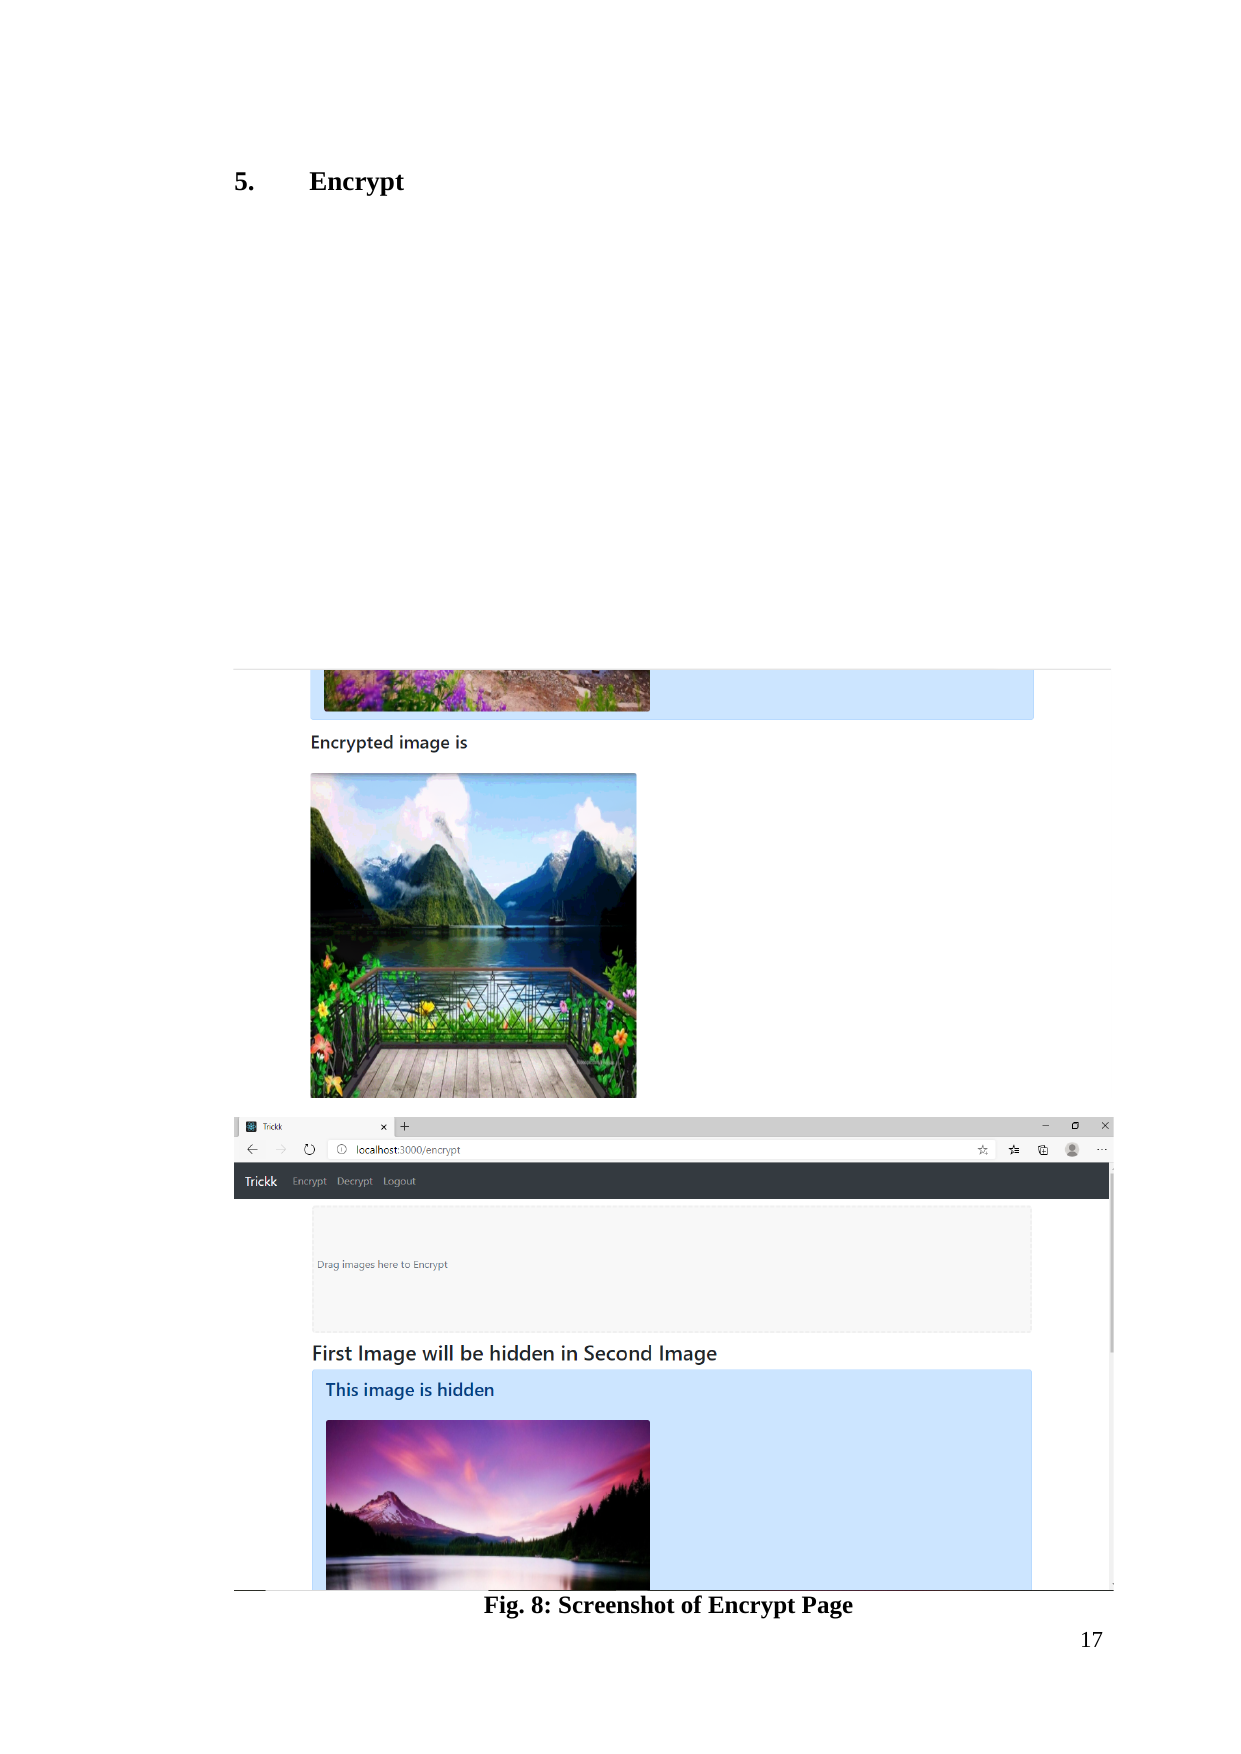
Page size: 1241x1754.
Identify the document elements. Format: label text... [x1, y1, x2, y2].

picture [232, 637, 1111, 1066]
picture [234, 1085, 1114, 1559]
text Fig. 8: Screenshot of Encrypt Page [234, 1559, 1103, 1588]
